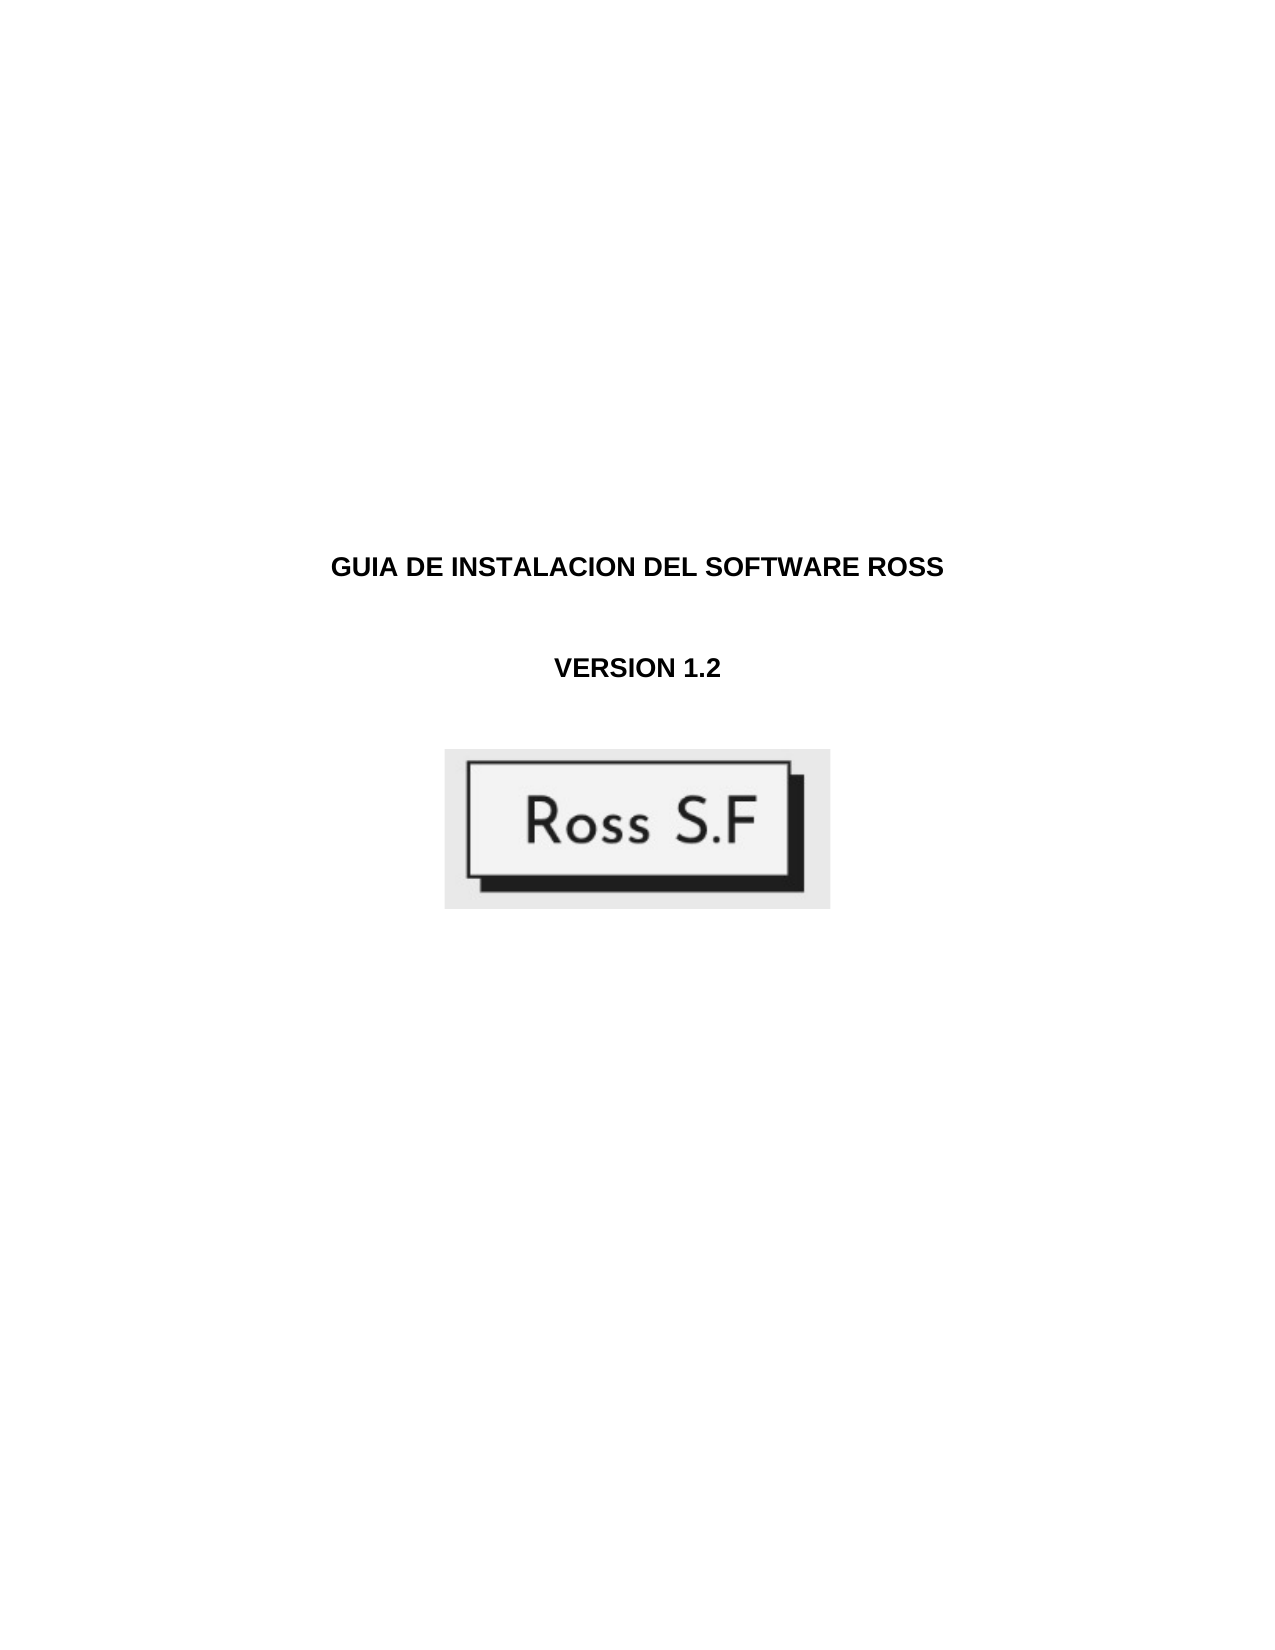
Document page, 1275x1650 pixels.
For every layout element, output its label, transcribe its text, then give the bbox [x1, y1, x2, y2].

text VERSION 1.2 [177, 652, 1098, 683]
text GUIA DE INSTALACION DEL SOFTWARE ROSS [177, 551, 1098, 582]
picture [444, 749, 831, 909]
